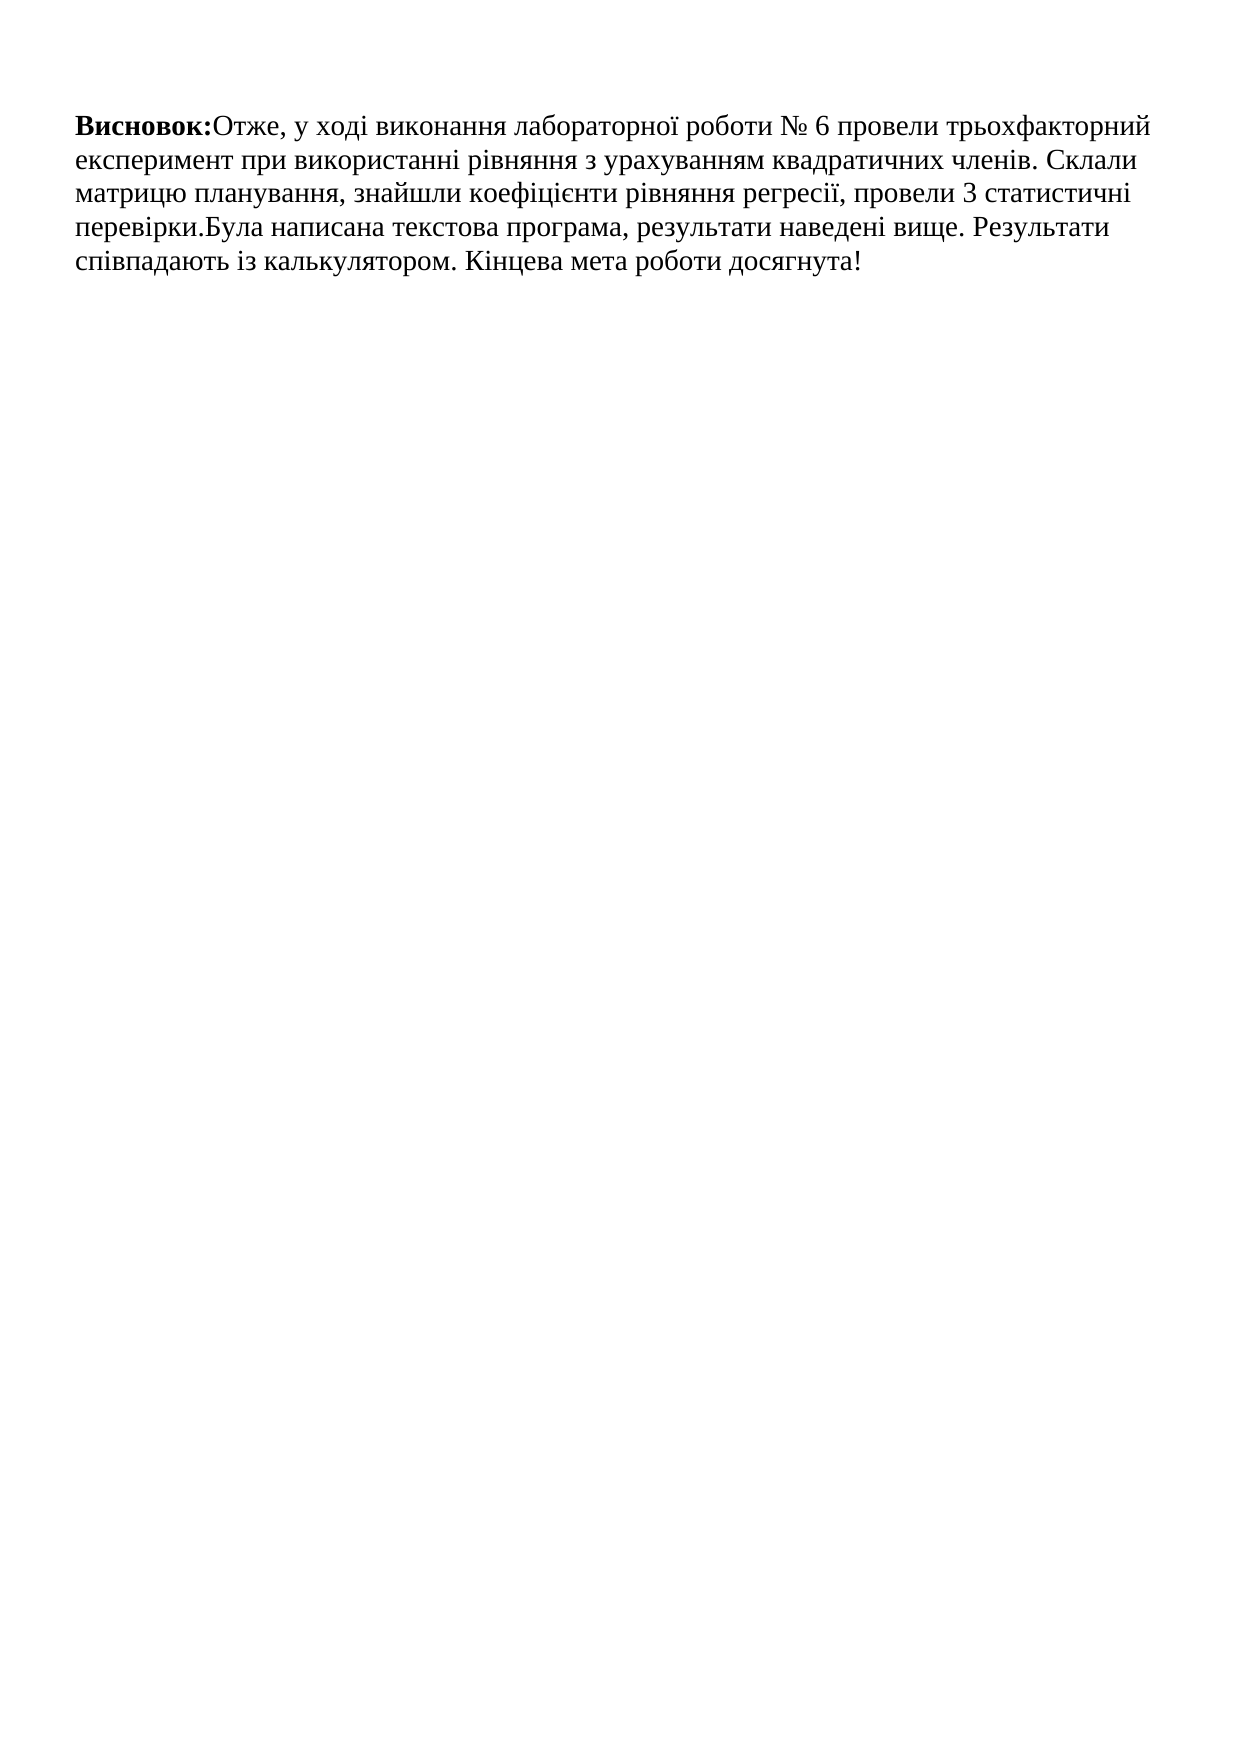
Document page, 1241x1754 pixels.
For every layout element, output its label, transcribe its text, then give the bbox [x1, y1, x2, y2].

text Висновок:Отже, у ході виконання лабораторної роботи № 6 провели трьохфакторний експеримент при використанні рівняння з урахуванням квадратичних членів. Склали матрицю планування, знайшли коефіцієнти рівняння регресії, провели 3 статистичні перевірки.Була написана текстова програма, результати наведені вище. Результати співпадають із калькулятором. Кінцева мета роботи досягнута! [75, 108, 1165, 276]
